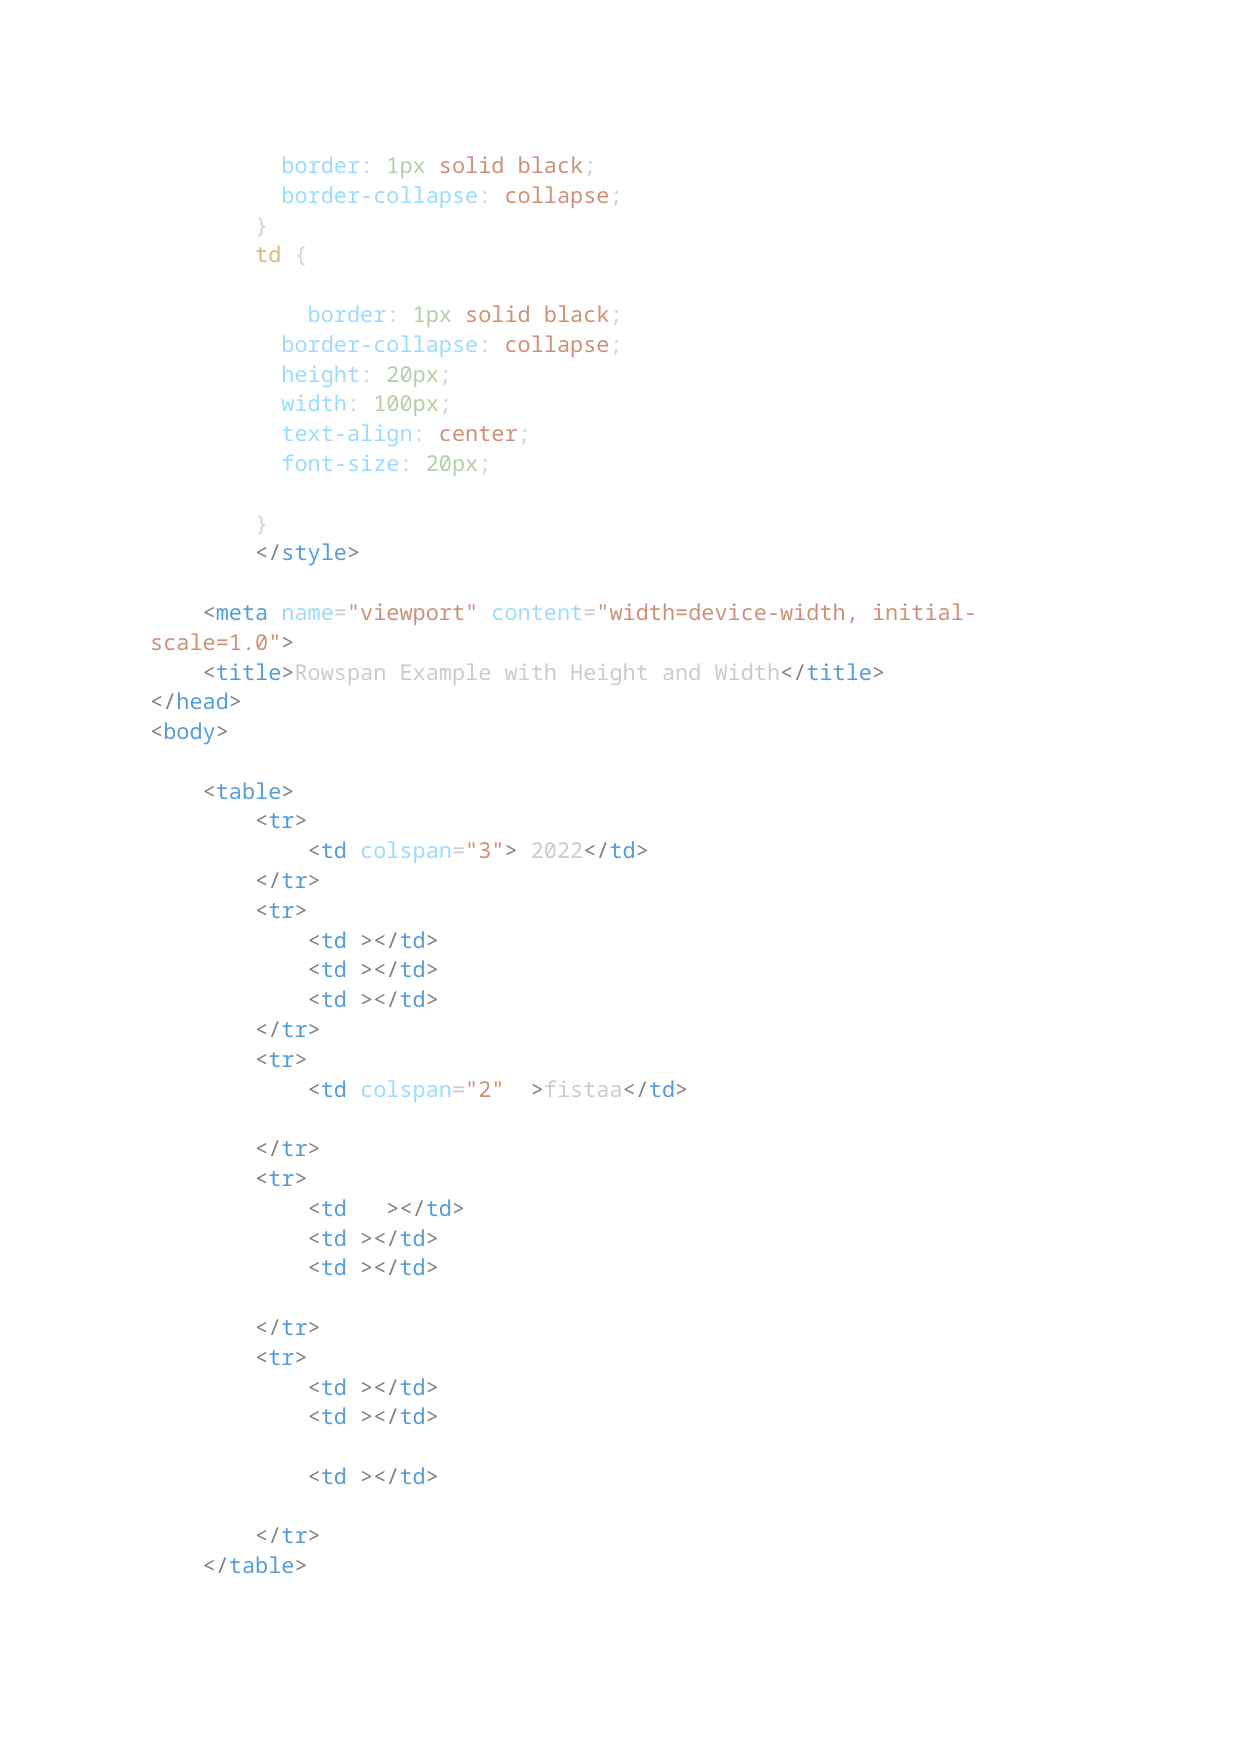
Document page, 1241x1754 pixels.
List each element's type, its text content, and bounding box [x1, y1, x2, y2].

text <td ></td> [150, 1371, 1090, 1401]
text </tr> [150, 1014, 1090, 1044]
text <td ></td> [150, 924, 1090, 954]
text <td ></td> [150, 1252, 1090, 1282]
text } [150, 507, 1090, 537]
text <td colspan="3"> 2022</td> [150, 835, 1090, 865]
text </tr> [150, 865, 1090, 895]
text <td ></td> [150, 954, 1090, 984]
text <tr> [150, 1163, 1090, 1193]
text border-collapse: collapse; [150, 329, 1090, 358]
text } [150, 209, 1090, 239]
text </style> [150, 537, 1090, 567]
text <td ></td> [150, 1222, 1090, 1252]
text height: 20px; [150, 358, 1090, 388]
text </table> [150, 1550, 1090, 1580]
text width: 100px; [150, 388, 1090, 418]
text <tr> [150, 805, 1090, 835]
text <tr> [150, 1342, 1090, 1371]
text border: 1px solid black; [150, 150, 1090, 180]
text <td ></td> [150, 1193, 1090, 1222]
text <tr> [150, 895, 1090, 924]
text <td ></td> [150, 1461, 1090, 1491]
text td { [150, 239, 1090, 269]
text text-align: center; [150, 418, 1090, 448]
text <tr> [150, 1044, 1090, 1073]
text <td colspan="2" >fistaa</td> [150, 1073, 1090, 1103]
text </tr> [150, 1312, 1090, 1342]
text <meta name="viewport" content="width=device-width, initial-scale=1.0"> [150, 597, 1090, 656]
text <td ></td> [150, 984, 1090, 1014]
text <td ></td> [150, 1401, 1090, 1431]
text <table> [150, 776, 1090, 805]
text </tr> [150, 1520, 1090, 1550]
text </head> [150, 686, 1090, 716]
text font-size: 20px; [150, 448, 1090, 478]
text border-collapse: collapse; [150, 180, 1090, 209]
text <title>Rowspan Example with Height and Width</title> [150, 656, 1090, 686]
text border: 1px solid black; [150, 299, 1090, 329]
text <body> [150, 716, 1090, 746]
text </tr> [150, 1133, 1090, 1163]
